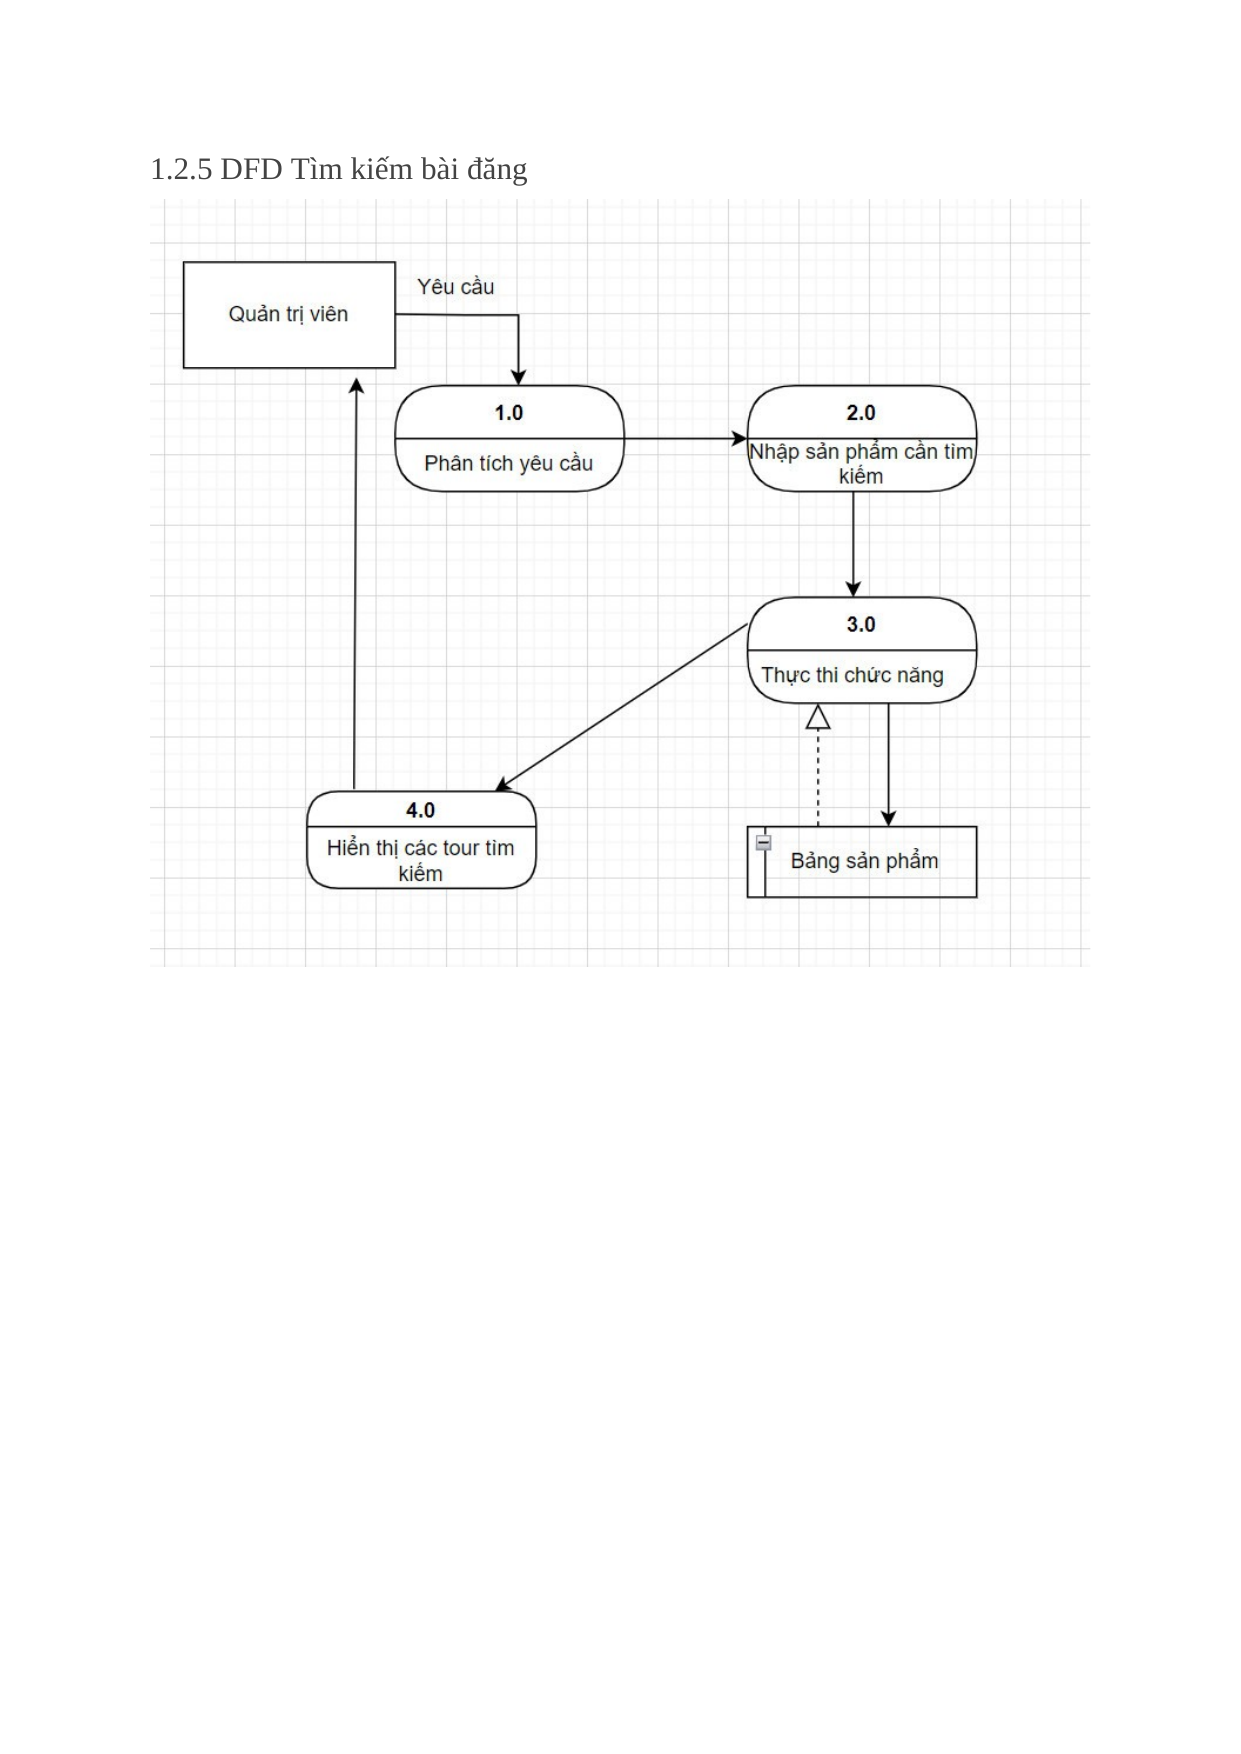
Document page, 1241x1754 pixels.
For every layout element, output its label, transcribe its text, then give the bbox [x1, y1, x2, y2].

subtitle 1.2.5 DFD Tìm kiếm bài đăng [150, 150, 1090, 186]
picture [150, 199, 1091, 967]
